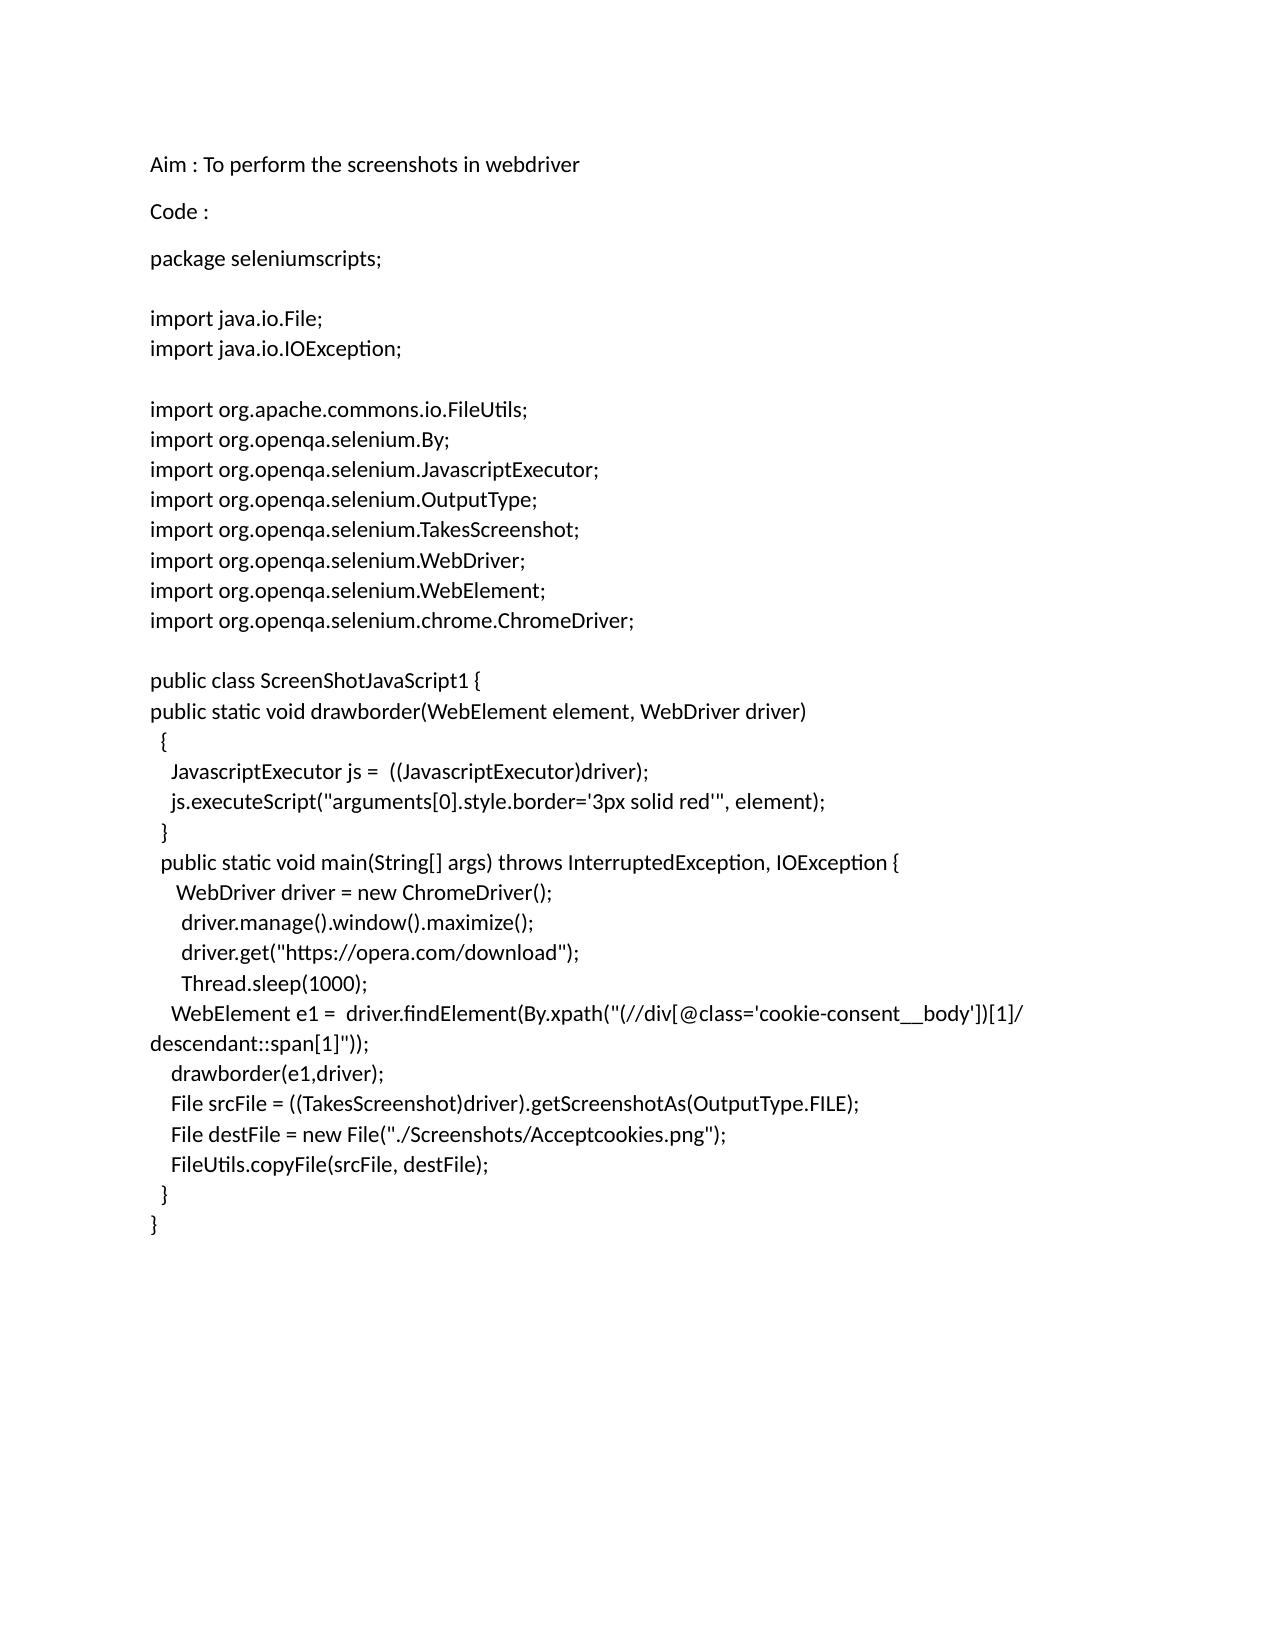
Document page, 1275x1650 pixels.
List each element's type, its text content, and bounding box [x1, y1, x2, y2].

text Code : [150, 197, 1125, 225]
text Aim : To perform the screenshots in webdriver [150, 150, 1125, 178]
text package seleniumscripts; import java.io.File; import java.io.IOException; import org.apache.commons.io.FileUtils; import org.openqa.selenium.By; import org.openqa.selenium.JavascriptExecutor; import org.openqa.selenium.OutputType; import org.openqa.selenium.TakesScreenshot; import org.openqa.selenium.WebDriver; import org.openqa.selenium.WebElement; import org.openqa.selenium.chrome.ChromeDriver; public class ScreenShotJavaScript1 { public static void drawborder(WebElement element, WebDriver driver) { JavascriptExecutor js = ((JavascriptExecutor)driver); js.executeScript("arguments[0].style.border='3px solid red'", element); } public static void main(String[] args) throws InterruptedException, IOException { WebDriver driver = new ChromeDriver(); driver.manage().window().maximize(); driver.get("https://opera.com/download"); Thread.sleep(1000); WebElement e1 = driver.findElement(By.xpath("(//div[@class='cookie-consent__body'])[1]/descendant::span[1]")); drawborder(e1,driver); File srcFile = ((TakesScreenshot)driver).getScreenshotAs(OutputType.FILE); File destFile = new File("./Screenshots/Acceptcookies.png"); FileUtils.copyFile(srcFile, destFile); } } [150, 244, 1125, 1238]
